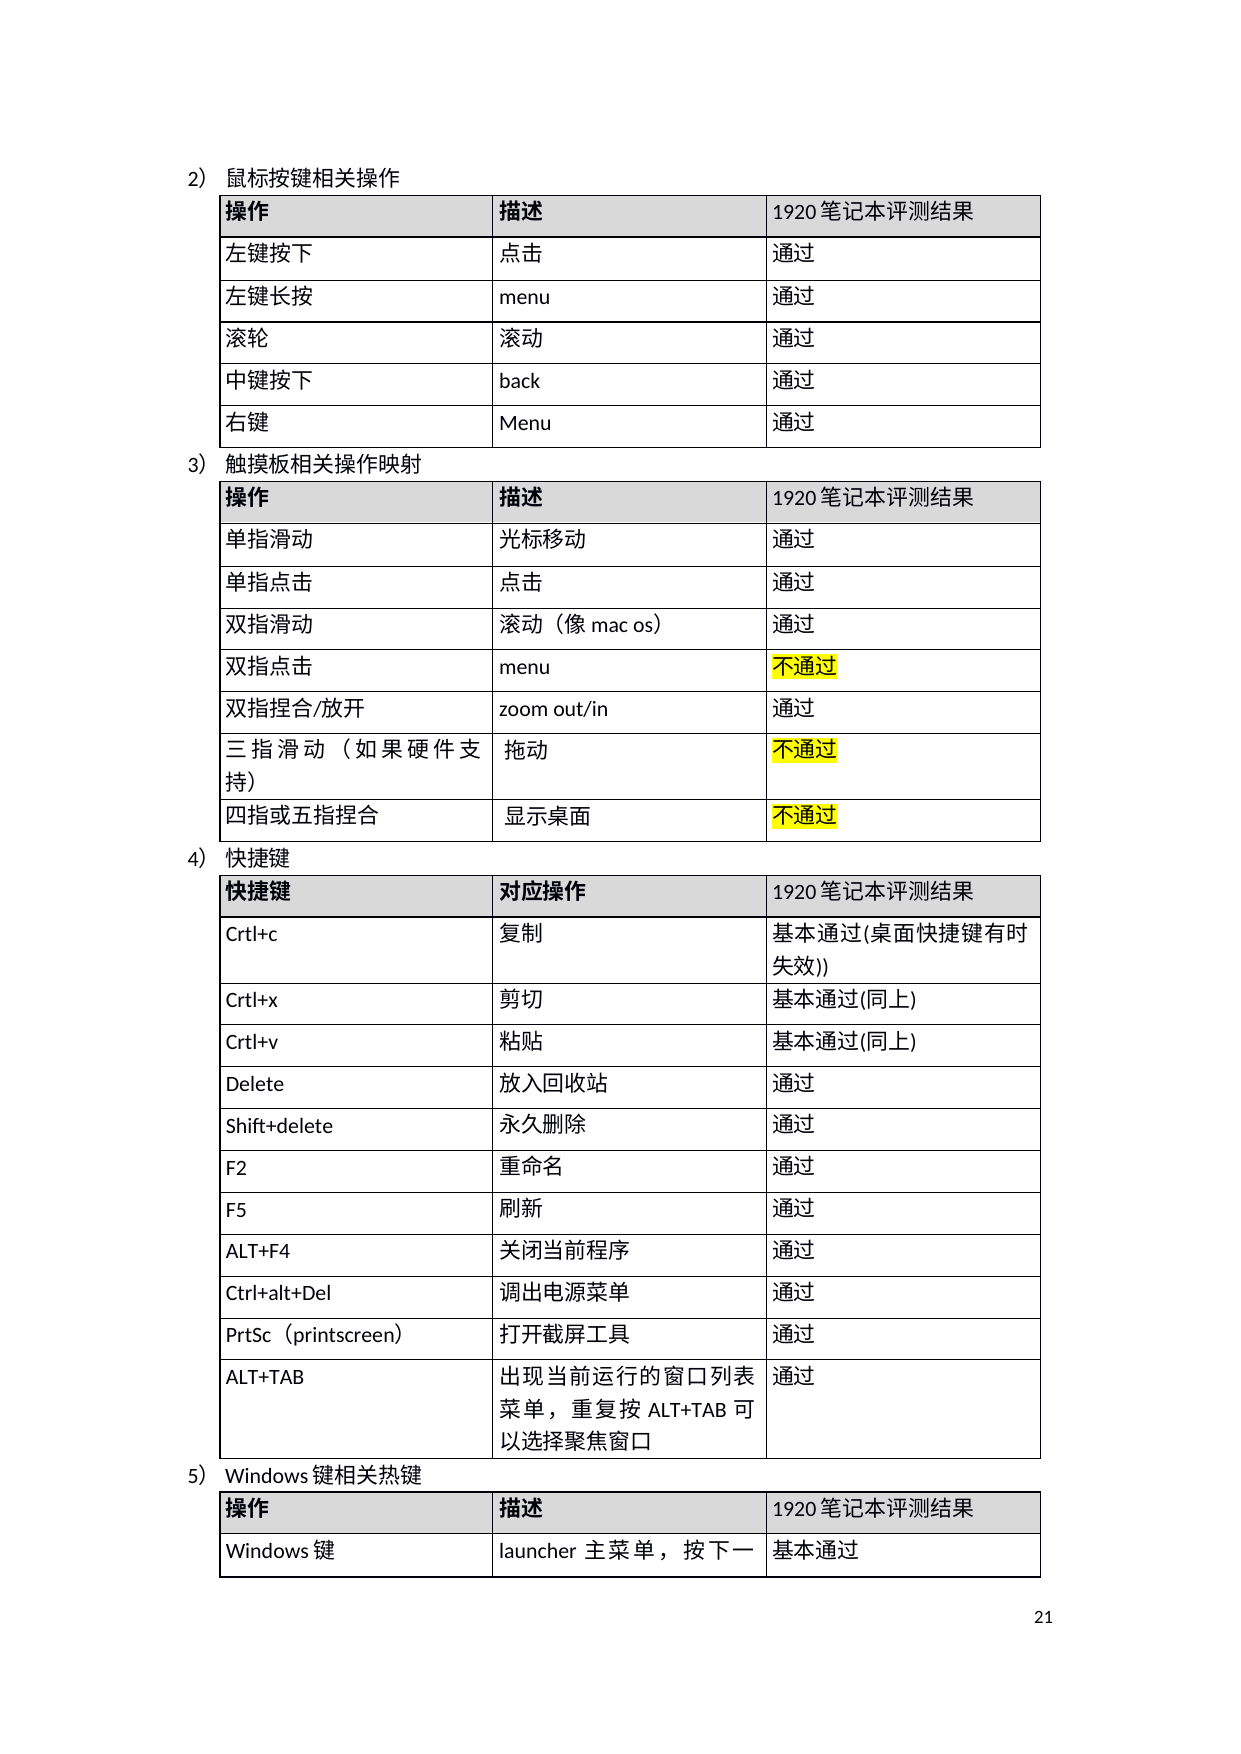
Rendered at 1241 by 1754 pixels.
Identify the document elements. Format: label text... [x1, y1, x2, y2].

table_cell 不通过 [767, 734, 1040, 799]
table_cell back [493, 364, 766, 405]
table_cell 通过 [767, 524, 1040, 566]
table_cell PrtSc（printscreen） [221, 1319, 492, 1359]
table_cell Ctrl+alt+Del [221, 1277, 492, 1317]
table_header 描述 [493, 1493, 766, 1533]
list 触摸板相关操作映射 [187, 448, 1053, 481]
table_header 操作 [221, 1493, 492, 1533]
table_cell 点击 [493, 238, 766, 279]
table_cell 基本通过(同上) [767, 984, 1040, 1024]
table_header 1920笔记本评测结果 [767, 482, 1040, 522]
table_cell 双指滑动 [221, 609, 492, 649]
list Windows键相关热键 [187, 1459, 1053, 1491]
table_cell 不通过 [767, 800, 1040, 841]
table_cell 打开截屏工具 [493, 1319, 766, 1359]
table_cell 双指捏合/放开 [221, 692, 492, 733]
table_cell 通过 [767, 1319, 1040, 1359]
table_cell 通过 [767, 281, 1040, 321]
table_cell 通过 [767, 238, 1040, 279]
table_cell 通过 [767, 1235, 1040, 1276]
table_cell 通过 [767, 1360, 1040, 1458]
table_cell Windows键 [221, 1534, 492, 1576]
table_cell 出现当前运行的窗口列表菜单，重复按ALT+TAB可以选择聚焦窗口 [493, 1360, 766, 1458]
table_cell 调出电源菜单 [493, 1277, 766, 1317]
table_cell 通过 [767, 1067, 1040, 1108]
table_cell F2 [221, 1151, 492, 1192]
table_cell 复制 [493, 918, 766, 982]
table_cell 双指点击 [221, 650, 492, 691]
table_cell 单指点击 [221, 567, 492, 607]
table_cell 显示桌面 [493, 800, 766, 841]
table_cell 三指滑动（如果硬件支持） [221, 734, 492, 799]
table_cell 通过 [767, 406, 1040, 447]
table_cell 单指滑动 [221, 524, 492, 566]
table_cell 滚动（像mac os） [493, 609, 766, 649]
table_cell 不通过 [767, 650, 1040, 691]
table_cell Crtl+v [221, 1025, 492, 1066]
table_cell 放入回收站 [493, 1067, 766, 1108]
table_cell 粘贴 [493, 1025, 766, 1066]
table_cell menu [493, 650, 766, 691]
table_cell 基本通过(同上) [767, 1025, 1040, 1066]
table_cell ALT+F4 [221, 1235, 492, 1276]
table_cell 通过 [767, 1277, 1040, 1317]
list 快捷键 [187, 842, 1053, 874]
table_cell 通过 [767, 1109, 1040, 1150]
table_cell 通过 [767, 364, 1040, 405]
table_cell 刷新 [493, 1193, 766, 1234]
table_cell 左键按下 [221, 238, 492, 279]
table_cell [493, 1534, 766, 1576]
table_cell 基本通过(桌面快捷键有时失效)) [767, 918, 1040, 982]
table_cell menu [493, 281, 766, 321]
table_cell 通过 [767, 567, 1040, 607]
table_header 快捷键 [221, 876, 492, 916]
table_cell Menu [493, 406, 766, 447]
table_cell 通过 [767, 609, 1040, 649]
table_cell F5 [221, 1193, 492, 1234]
table_header 描述 [493, 196, 766, 236]
table_cell 剪切 [493, 984, 766, 1024]
table_cell 中键按下 [221, 364, 492, 405]
table_cell 永久删除 [493, 1109, 766, 1150]
table_header 对应操作 [493, 876, 766, 916]
table_cell 通过 [767, 1193, 1040, 1234]
table_cell 通过 [767, 323, 1040, 363]
table_cell Crtl+x [221, 984, 492, 1024]
table_cell 滚轮 [221, 323, 492, 363]
table_cell 拖动 [493, 734, 766, 799]
table_cell zoom out/in [493, 692, 766, 733]
table_header 操作 [221, 196, 492, 236]
table_header 描述 [493, 482, 766, 522]
table_cell 四指或五指捏合 [221, 800, 492, 841]
table_cell 光标移动 [493, 524, 766, 566]
table_cell Delete [221, 1067, 492, 1108]
table_cell Shift+delete [221, 1109, 492, 1150]
table_cell ALT+TAB [221, 1360, 492, 1458]
table_cell 基本通过 [767, 1534, 1040, 1576]
table_cell 重命名 [493, 1151, 766, 1192]
list 鼠标按键相关操作 [187, 162, 1053, 194]
table_header 1920笔记本评测结果 [767, 876, 1040, 916]
table_cell 关闭当前程序 [493, 1235, 766, 1276]
table_cell 通过 [767, 692, 1040, 733]
table_cell 点击 [493, 567, 766, 607]
table_header 1920笔记本评测结果 [767, 1493, 1040, 1533]
table_cell 左键长按 [221, 281, 492, 321]
table_cell 滚动 [493, 323, 766, 363]
table_cell 右键 [221, 406, 492, 447]
table_cell Crtl+c [221, 918, 492, 982]
table_header 操作 [221, 482, 492, 522]
table_header 1920笔记本评测结果 [767, 196, 1040, 236]
table_cell 通过 [767, 1151, 1040, 1192]
